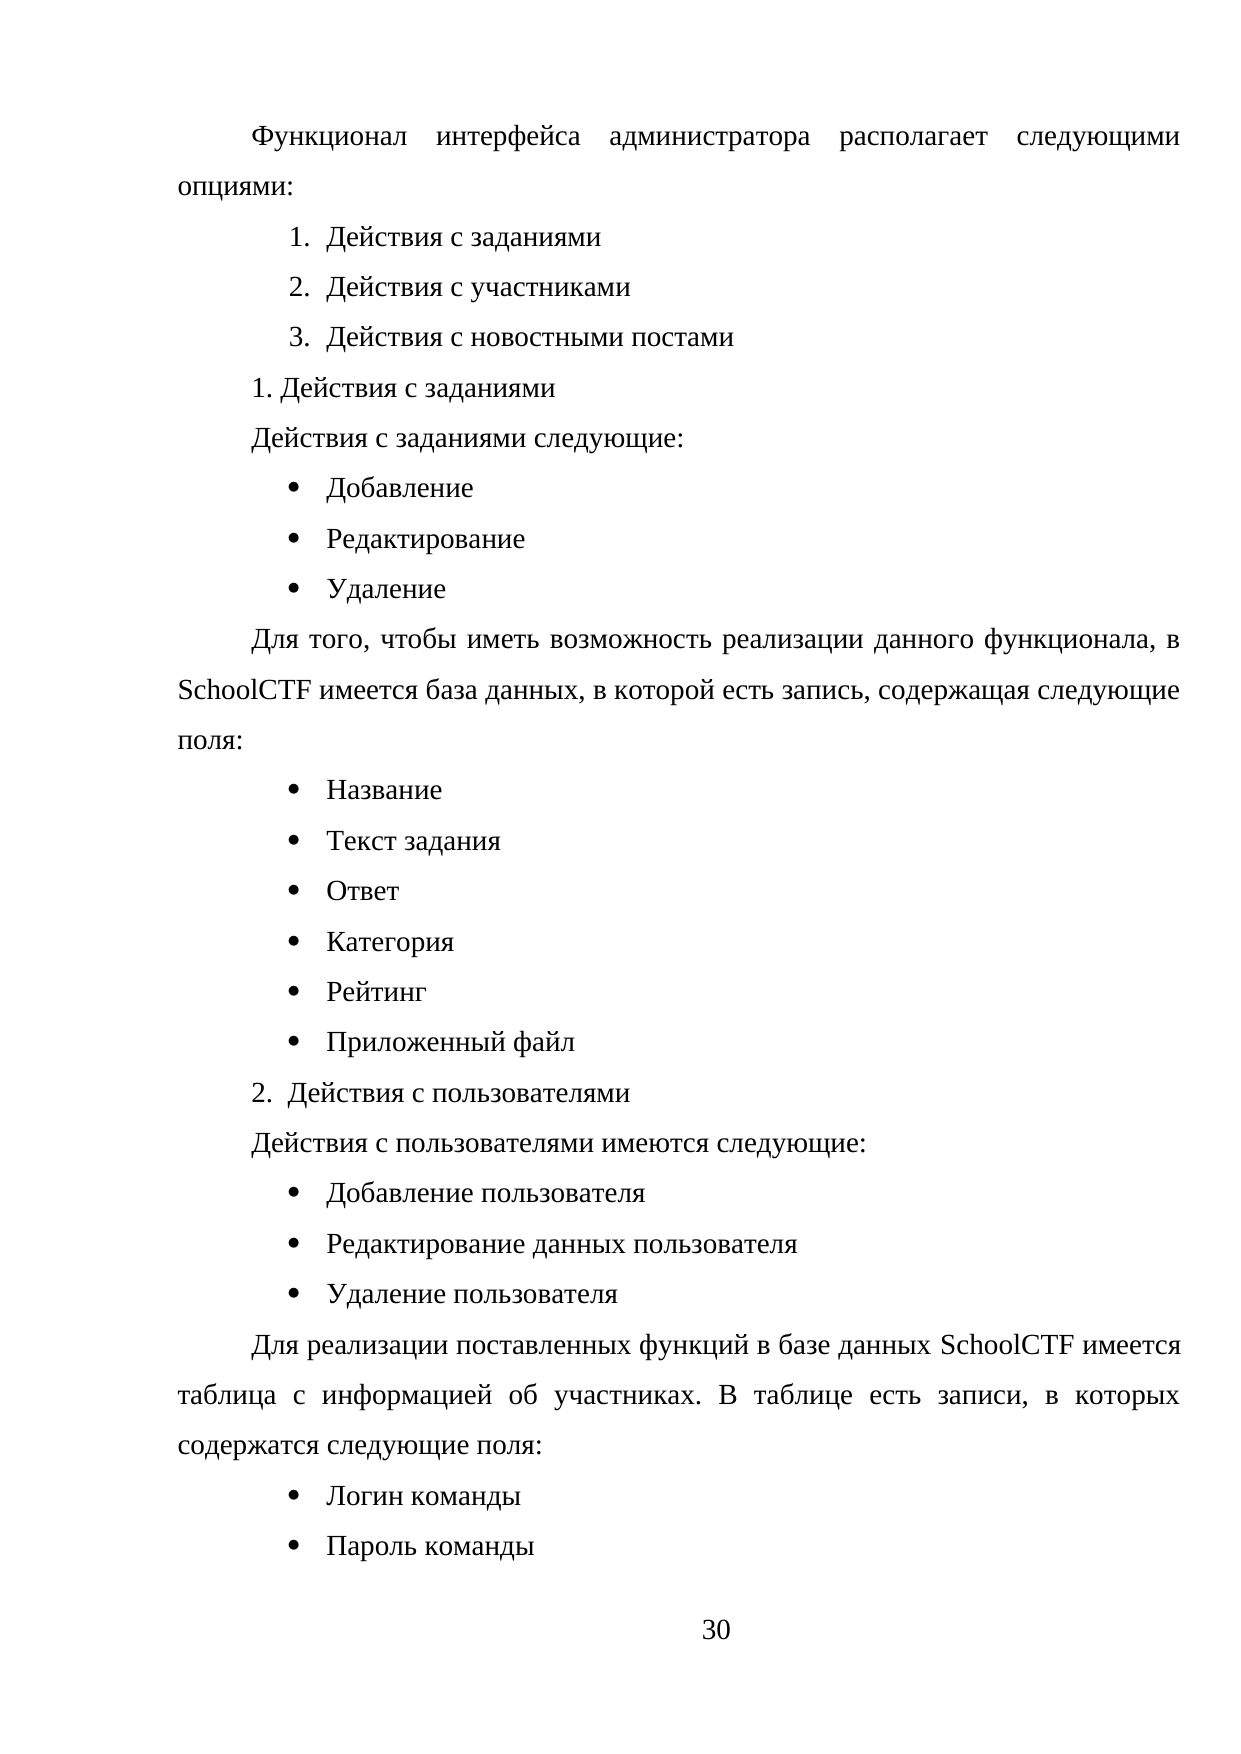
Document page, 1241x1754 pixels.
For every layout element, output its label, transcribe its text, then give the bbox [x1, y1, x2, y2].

text 1. Действия с заданиями [177, 370, 1181, 403]
list Действия с участниками [288, 269, 1181, 303]
text 2. Действия с пользователями [251, 1075, 1181, 1108]
list Добавление пользователя [288, 1176, 1181, 1209]
list Редактирование данных пользователя [288, 1226, 1181, 1260]
list Приложенный файл [288, 1024, 1181, 1058]
list Добавление [288, 470, 1181, 504]
list Рейтинг [288, 974, 1181, 1008]
list Удаление пользователя [288, 1276, 1181, 1310]
list Пароль команды [288, 1528, 1181, 1562]
list Действия с заданиями [288, 219, 1181, 252]
list Название [288, 772, 1181, 806]
list Категория [288, 924, 1181, 957]
text Функционал интерфейса администратора располагает следующими опциями: [177, 118, 1181, 202]
list Действия с новостными постами [288, 319, 1181, 353]
list Ответ [288, 873, 1181, 907]
list Логин команды [288, 1478, 1181, 1511]
list Удаление [288, 571, 1181, 605]
text Для реализации поставленных функций в базе данных SchoolCTF имеется таблица с информацией об участниках. В таблице есть записи, в которых содержатся следующие поля: [177, 1327, 1181, 1461]
text Для того, чтобы иметь возможность реализации данного функционала, в SchoolCTF имеется база данных, в которой есть запись, содержащая следующие поля: [177, 622, 1181, 756]
text Действия с заданиями следующие: [177, 420, 1181, 453]
text Действия с пользователями имеются следующие: [251, 1125, 1181, 1159]
list Текст задания [288, 823, 1181, 857]
list Редактирование [288, 521, 1181, 554]
